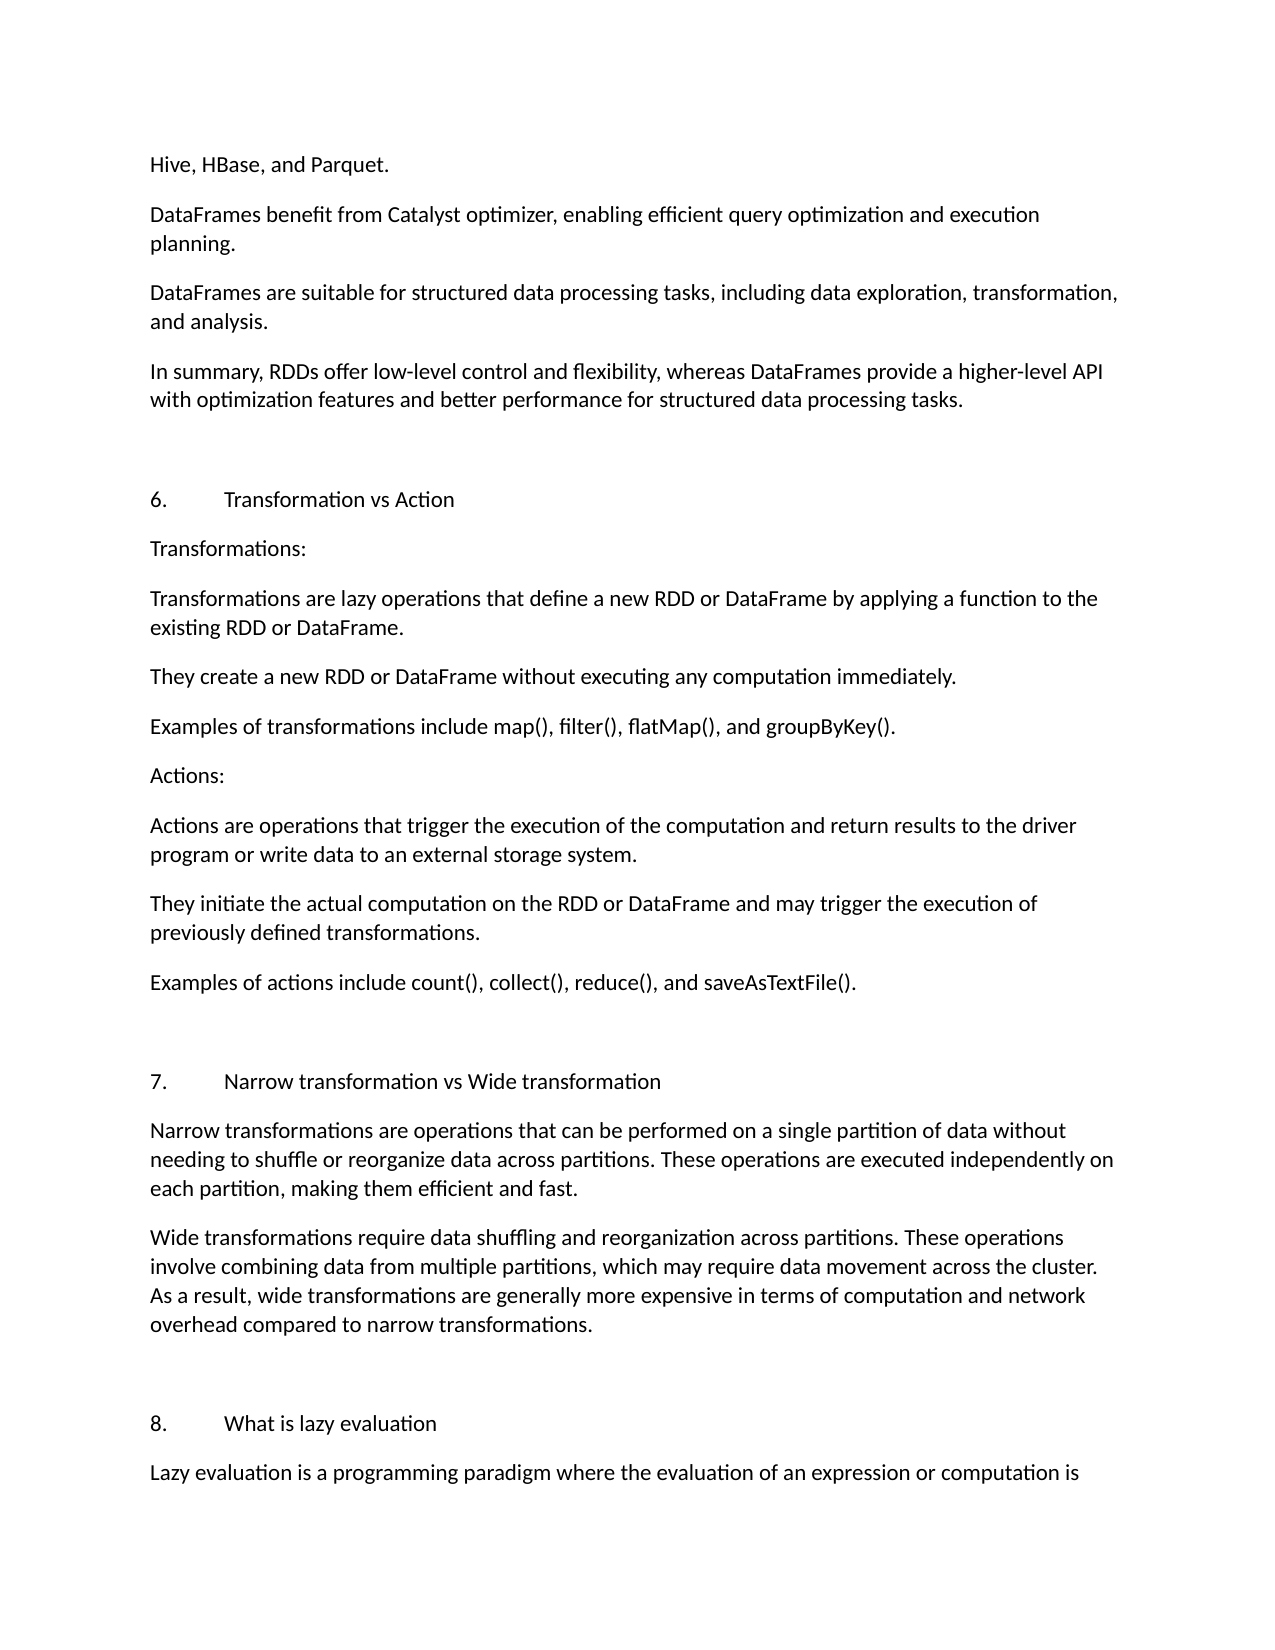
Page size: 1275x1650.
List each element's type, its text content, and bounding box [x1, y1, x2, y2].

text Narrow transformations are operations that can be performed on a single partition of data without needing to shuffle or reorganize data across partitions. These operations are executed independently on each partition, making them efficient and fast. [150, 1116, 1125, 1202]
text In summary, RDDs offer low-level control and flexibility, whereas DataFrames provide a higher-level API with optimization features and better performance for structured data processing tasks. [150, 356, 1125, 414]
text Wide transformations require data shuffling and reorganization across partitions. These operations involve combining data from multiple partitions, which may require data movement across the cluster. As a result, wide transformations are generally more expensive in terms of computation and network overhead compared to narrow transformations. [150, 1223, 1125, 1338]
text DataFrames benefit from Catalyst optimizer, enabling efficient query optimization and execution planning. [150, 199, 1125, 257]
text Transformations: [150, 534, 1125, 562]
text They initiate the actual computation on the RDD or DataFrame and may trigger the execution of previously defined transformations. [150, 889, 1125, 946]
text Transformations are lazy operations that define a new RDD or DataFrame by applying a function to the existing RDD or DataFrame. [150, 583, 1125, 641]
text 8. What is lazy evaluation [150, 1408, 1125, 1437]
text DataFrames are suitable for structured data processing tasks, including data exploration, transformation, and analysis. [150, 278, 1125, 335]
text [150, 1458, 1125, 1487]
text Examples of transformations include map(), filter(), flatMap(), and groupByKey(). [150, 711, 1125, 740]
text 7. Narrow transformation vs Wide transformation [150, 1066, 1125, 1095]
text Actions are operations that trigger the execution of the computation and return results to the driver program or write data to an external storage system. [150, 810, 1125, 868]
text 6. Transformation vs Action [150, 484, 1125, 513]
text Actions: [150, 761, 1125, 789]
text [150, 150, 1125, 179]
text Examples of actions include count(), collect(), reduce(), and saveAsTextFile(). [150, 967, 1125, 996]
text They create a new RDD or DataFrame without executing any computation immediately. [150, 662, 1125, 690]
